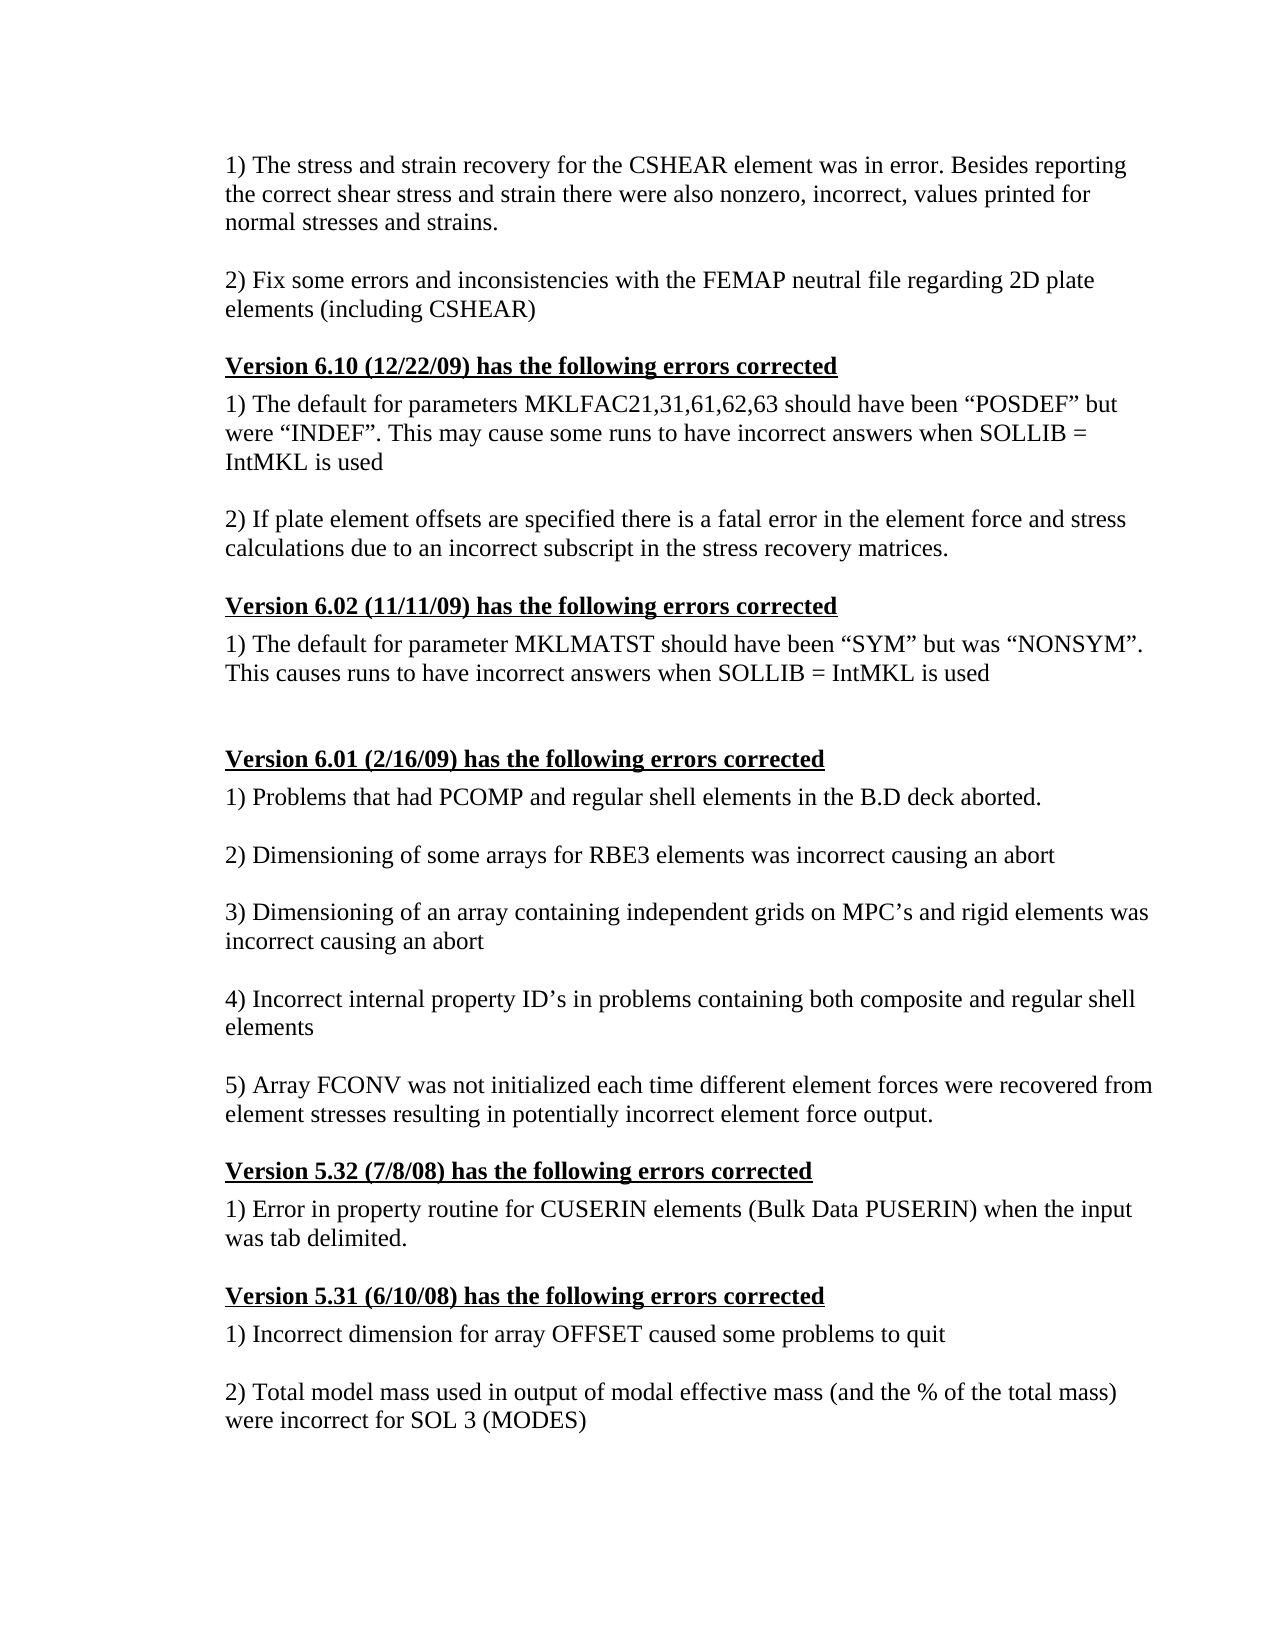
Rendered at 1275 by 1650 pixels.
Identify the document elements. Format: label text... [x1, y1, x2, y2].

text Version 5.31 (6/10/08) has the following errors corrected [225, 1281, 1162, 1309]
text Version 6.01 (2/16/09) has the following errors corrected [225, 744, 1162, 773]
text 4) Incorrect internal property ID’s in problems containing both composite and regular shell elements [225, 984, 1162, 1041]
text 3) Dimensioning of an array containing independent grids on MPC’s and rigid elements was incorrect causing an abort [225, 897, 1162, 955]
text 1) The default for parameter MKLMATST should have been “SYM” but was “NONSYM”. This causes runs to have incorrect answers when SOLLIB = IntMKL is used [225, 629, 1162, 687]
text 1) Problems that had PCOMP and regular shell elements in the B.D deck aborted. [225, 782, 1162, 811]
text 1) The default for parameters MKLFAC21,31,61,62,63 should have been “POSDEF” but were “INDEF”. This may cause some runs to have incorrect answers when SOLLIB = IntMKL is used [225, 389, 1162, 476]
text Version 6.10 (12/22/09) has the following errors corrected [225, 351, 1162, 380]
text 1) Incorrect dimension for array OFFSET caused some problems to quit [225, 1319, 1162, 1348]
text Version 5.32 (7/8/08) has the following errors corrected [225, 1156, 1162, 1185]
text 1) Error in property routine for CUSERIN elements (Bulk Data PUSERIN) when the input was tab delimited. [225, 1194, 1162, 1252]
text 2) Total model mass used in output of modal effective mass (and the % of the total mass) were incorrect for SOL 3 (MODES) [225, 1377, 1162, 1434]
text 2) Fix some errors and inconsistencies with the FEMAP neutral file regarding 2D plate elements (including CSHEAR) [225, 265, 1162, 322]
text 2) Dimensioning of some arrays for RBE3 elements was incorrect causing an abort [225, 840, 1162, 869]
text Version 6.02 (11/11/09) has the following errors corrected [225, 591, 1162, 619]
text 5) Array FCONV was not initialized each time different element forces were recovered from element stresses resulting in potentially incorrect element force output. [225, 1070, 1162, 1127]
text 2) If plate element offsets are specified there is a fatal error in the element force and stress calculations due to an incorrect subscript in the stress recovery matrices. [225, 504, 1162, 562]
